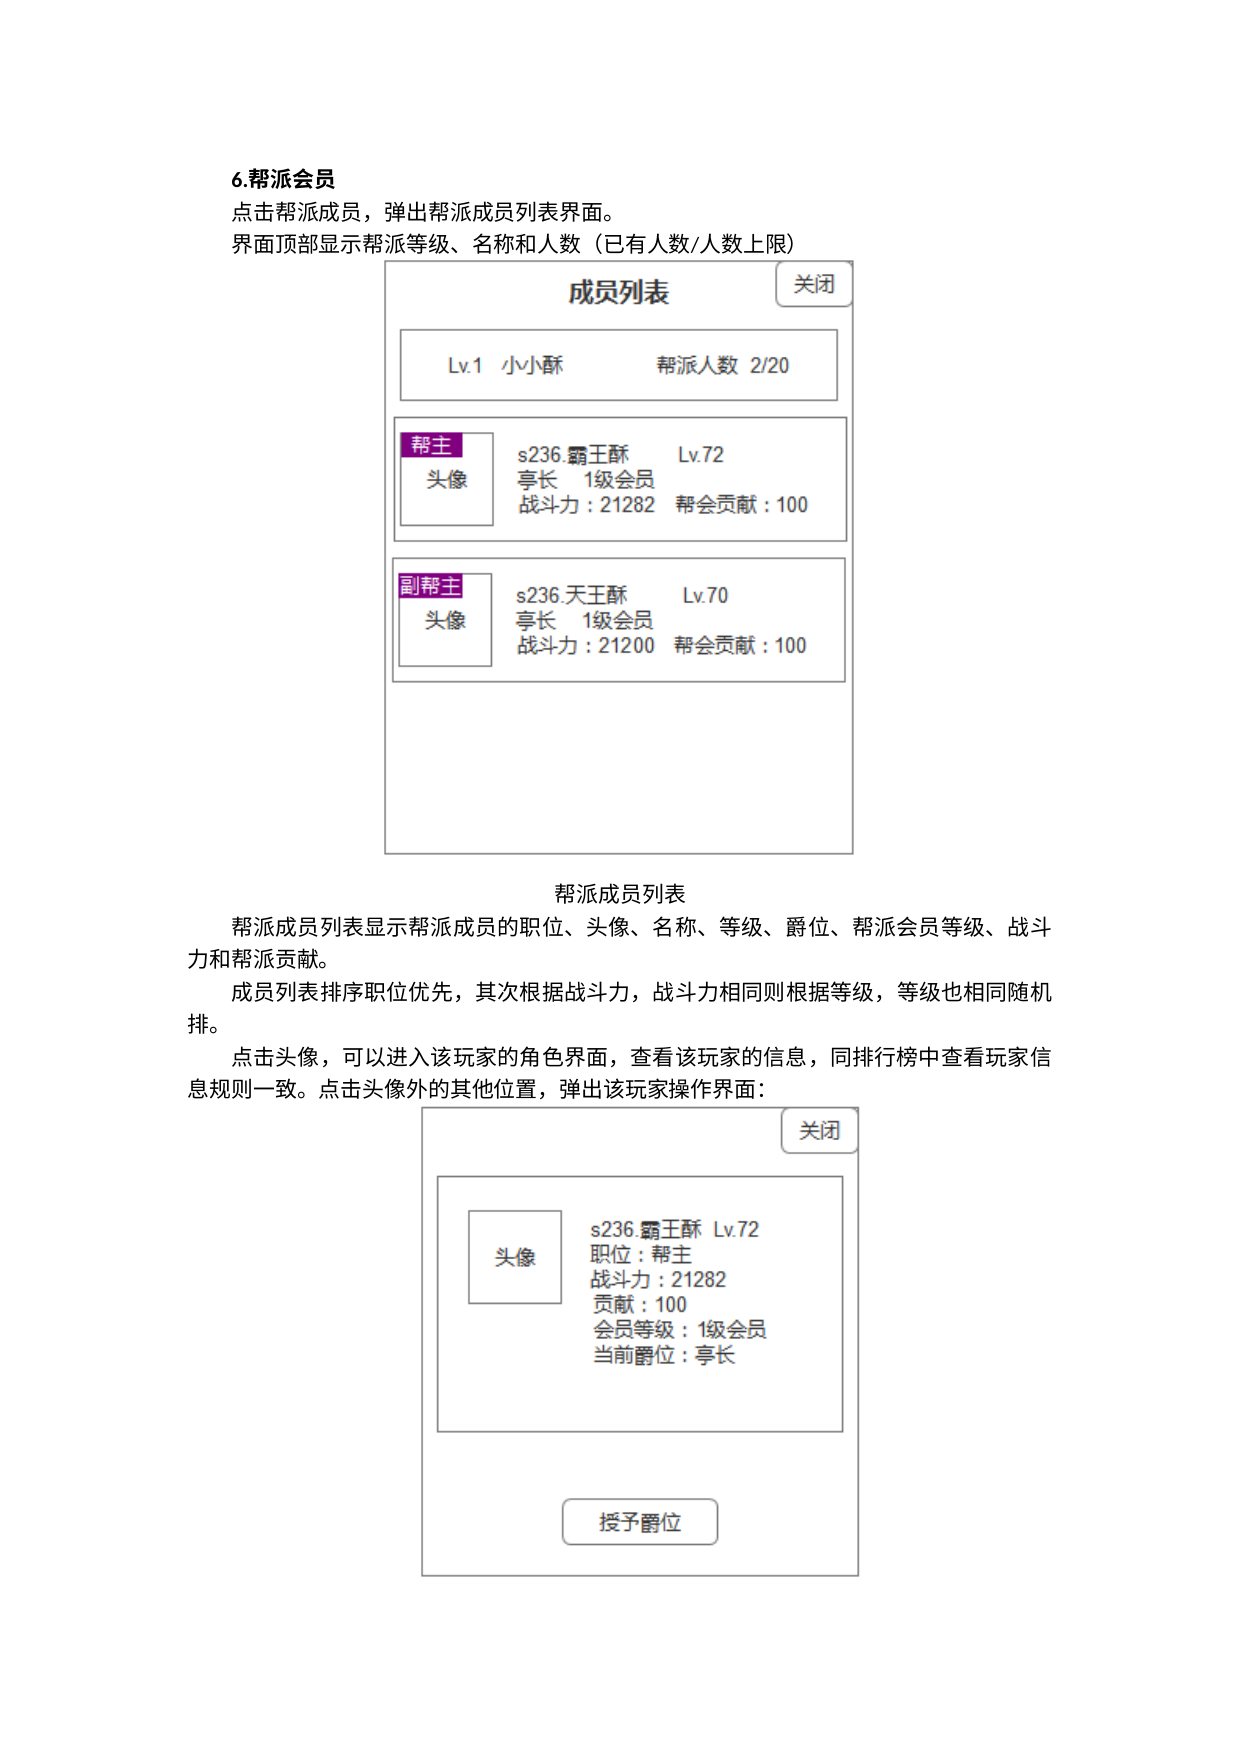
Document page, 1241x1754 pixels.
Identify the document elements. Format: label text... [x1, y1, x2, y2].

text 成员列表排序职位优先，其次根据战斗力，战斗力相同则根据等级，等级也相同随机排。 [187, 974, 1053, 1039]
text 帮派成员列表显示帮派成员的职位、头像、名称、等级、爵位、帮派会员等级、战斗力和帮派贡献。 [187, 909, 1053, 974]
text 点击帮派成员，弹出帮派成员列表界面。 [187, 194, 1053, 227]
list 帮派会员 [187, 162, 1053, 194]
picture [383, 259, 857, 858]
text 界面顶部显示帮派等级、名称和人数（已有人数/人数上限） [187, 227, 1053, 259]
text 点击头像，可以进入该玩家的角色界面，查看该玩家的信息，同排行榜中查看玩家信息规则一致。点击头像外的其他位置，弹出该玩家操作界面： [187, 1039, 1053, 1104]
picture [420, 1104, 864, 1580]
text 帮派成员列表 [187, 877, 1053, 909]
